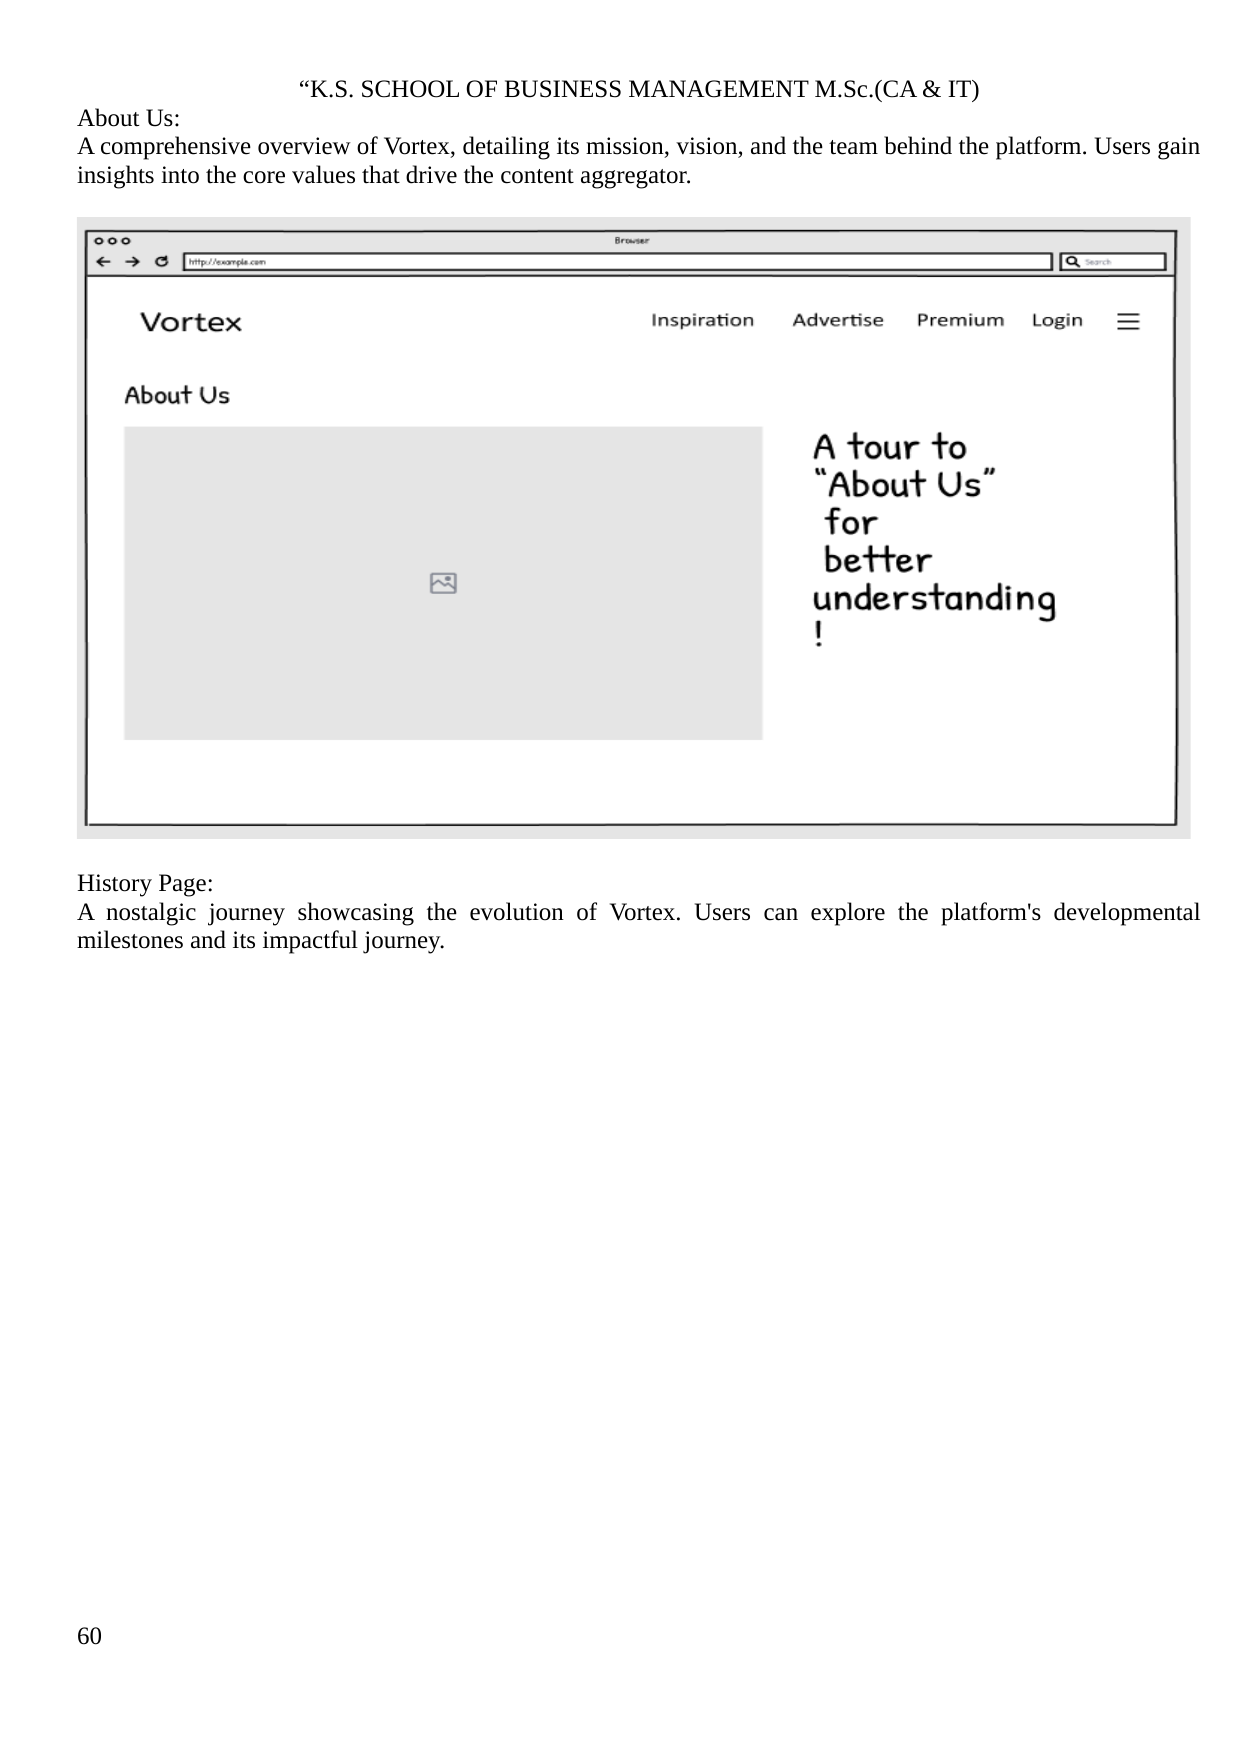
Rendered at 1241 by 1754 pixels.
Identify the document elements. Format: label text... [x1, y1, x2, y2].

text A comprehensive overview of Vortex, detailing its mission, vision, and the team behind the platform. Users gain insights into the core values that drive the content aggregator. [77, 131, 1202, 189]
text About Us: [77, 103, 1202, 131]
picture [76, 217, 1191, 839]
text A nostalgic journey showcasing the evolution of Vortex. Users can explore the platform's developmental milestones and its impactful journey. [77, 897, 1202, 954]
text History Page: [77, 868, 1202, 897]
